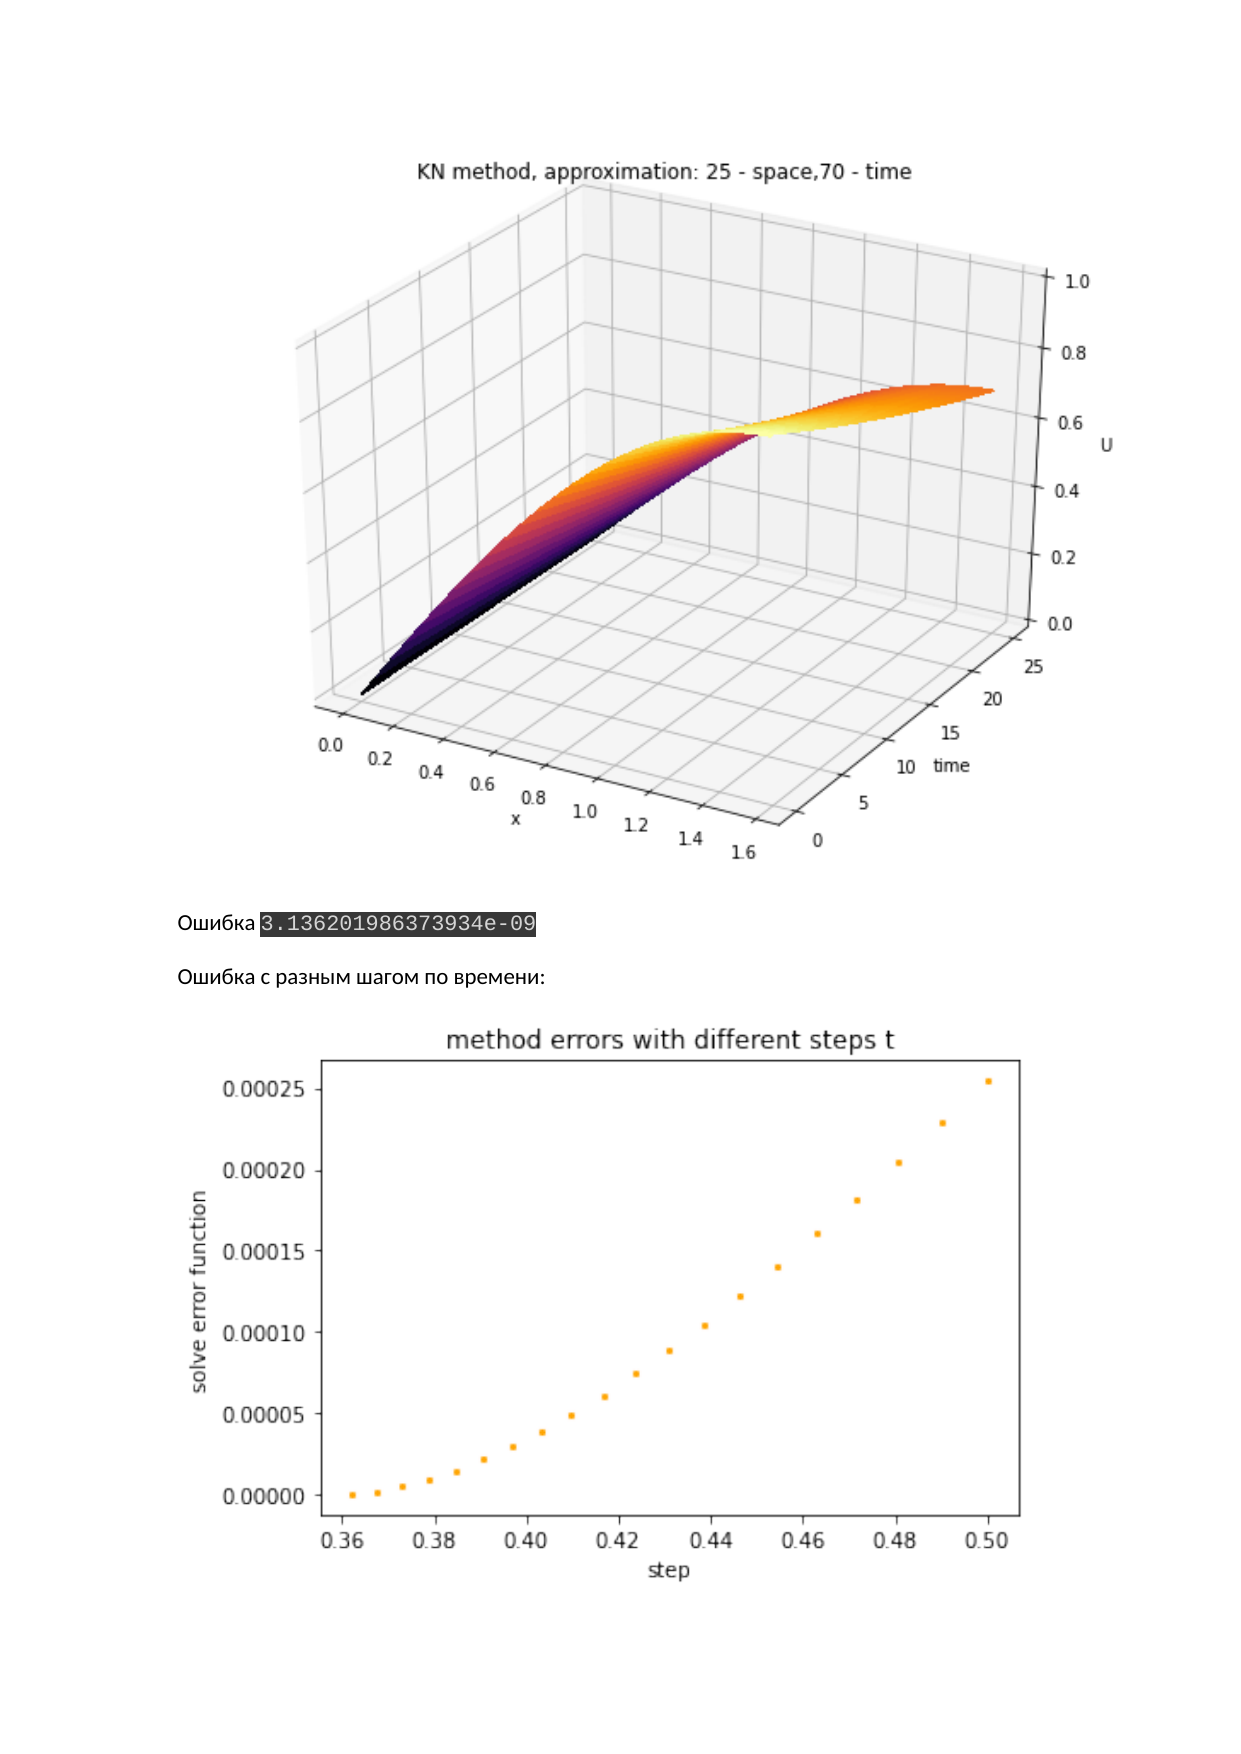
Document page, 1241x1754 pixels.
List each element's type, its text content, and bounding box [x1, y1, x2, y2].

text Ошибка с разным шагом по времени: [177, 962, 1152, 990]
picture [177, 1015, 1034, 1595]
text Ошибка 3.136201986373934e-09 [177, 908, 1152, 937]
picture [177, 118, 1152, 883]
